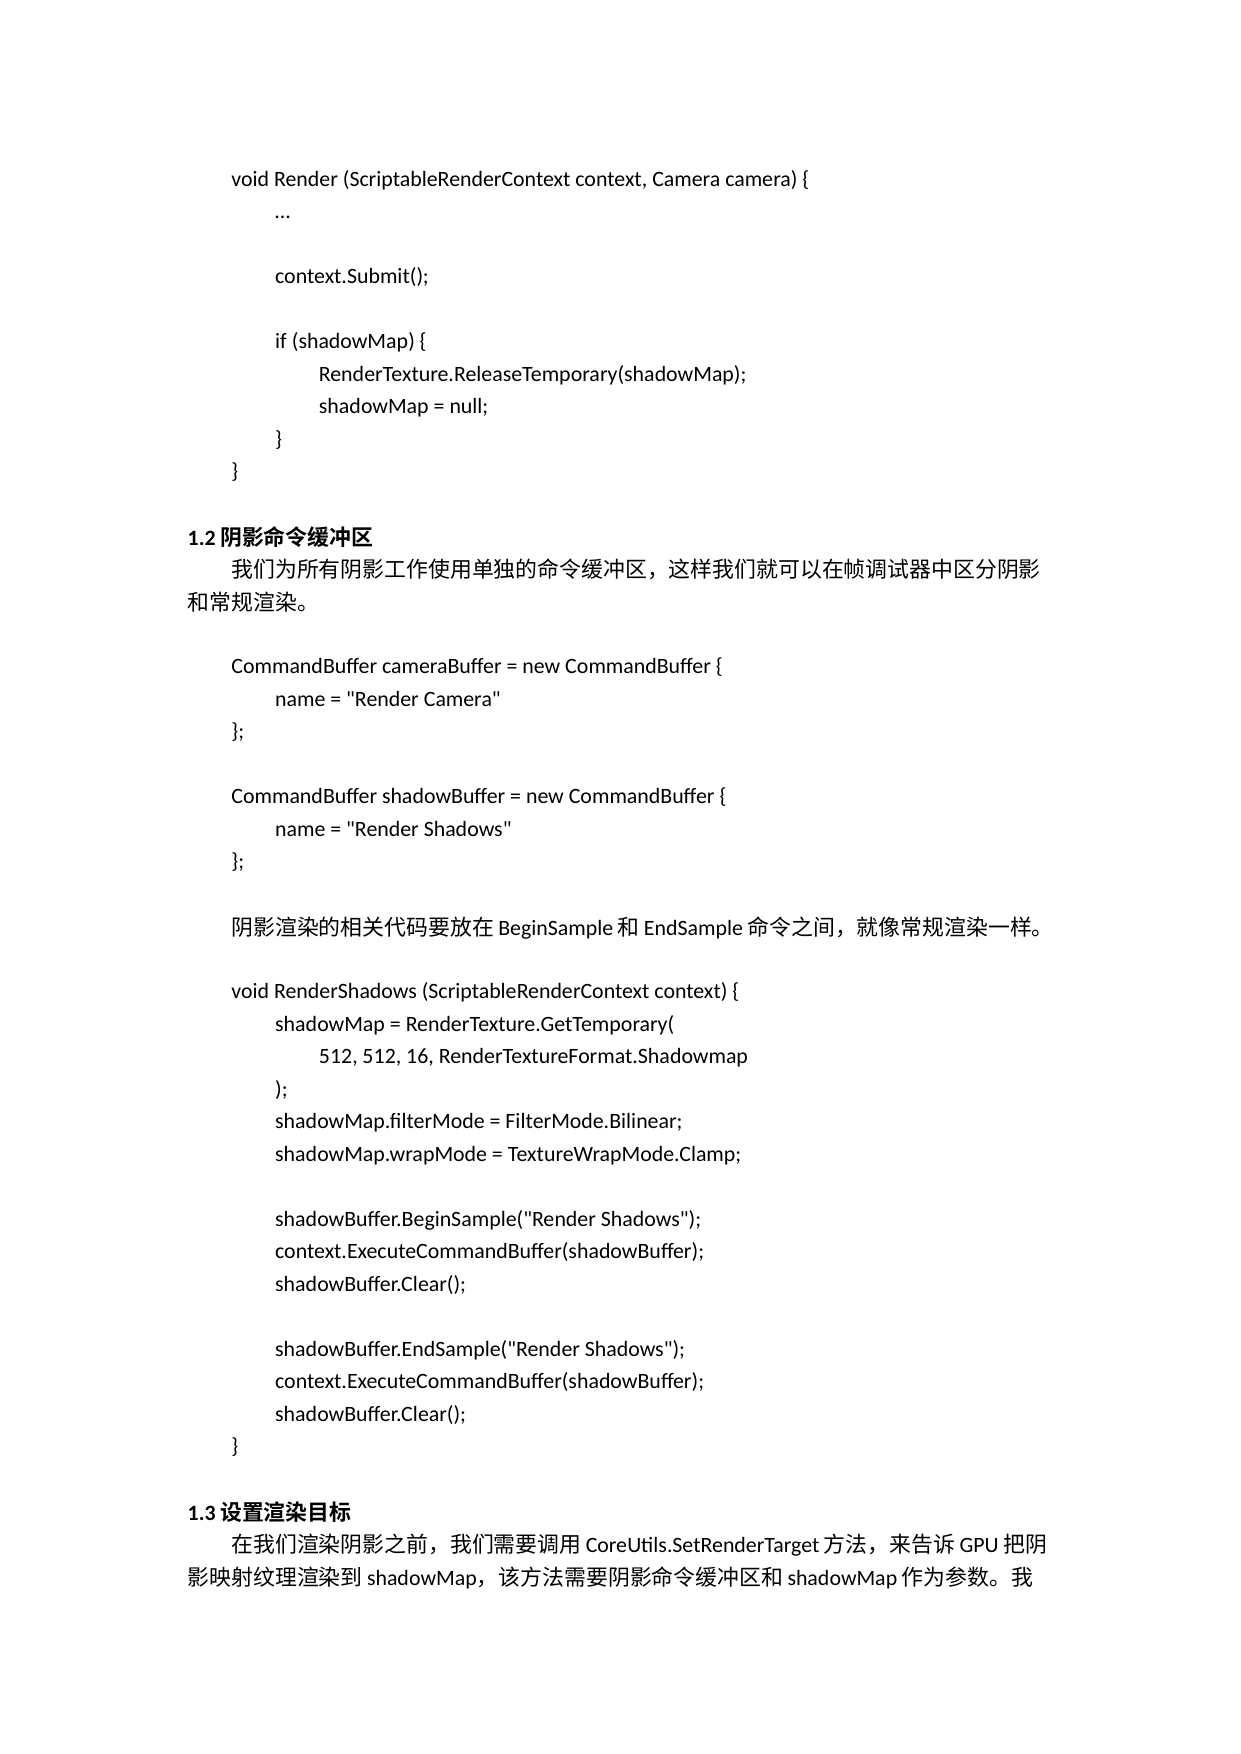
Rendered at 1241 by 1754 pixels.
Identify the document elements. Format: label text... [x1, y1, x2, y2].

text 1.3设置渲染目标 [187, 1494, 1053, 1527]
text void RenderShadows (ScriptableRenderContext context) { [187, 974, 1053, 1007]
text shadowBuffer.EndSample("Render Shadows"); [187, 1332, 1053, 1364]
text 我们为所有阴影工作使用单独的命令缓冲区，这样我们就可以在帧调试器中区分阴影和常规渲染。 [187, 552, 1053, 617]
text context.ExecuteCommandBuffer(shadowBuffer); [187, 1234, 1053, 1267]
text 1.2阴影命令缓冲区 [187, 519, 1053, 552]
text context.Submit(); [187, 259, 1053, 292]
text shadowBuffer.BeginSample("Render Shadows"); [187, 1202, 1053, 1234]
text context.ExecuteCommandBuffer(shadowBuffer); [187, 1364, 1053, 1397]
text } [187, 1429, 1053, 1462]
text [187, 1527, 1053, 1592]
text shadowMap = RenderTexture.GetTemporary( [187, 1007, 1053, 1039]
text } [187, 454, 1053, 487]
text … [187, 194, 1053, 227]
text void Render (ScriptableRenderContext context, Camera camera) { [187, 162, 1053, 194]
text name = "Render Camera" [187, 682, 1053, 714]
text CommandBuffer shadowBuffer = new CommandBuffer { [187, 779, 1053, 812]
text shadowMap = null; [187, 389, 1053, 422]
text shadowBuffer.Clear(); [187, 1267, 1053, 1299]
text CommandBuffer cameraBuffer = new CommandBuffer { [187, 649, 1053, 682]
text 阴影渲染的相关代码要放在BeginSample和EndSample命令之间，就像常规渲染一样。 [187, 909, 1053, 942]
text }; [187, 714, 1053, 747]
text if (shadowMap) { [187, 324, 1053, 357]
text }; [187, 844, 1053, 877]
text shadowMap.wrapMode = TextureWrapMode.Clamp; [187, 1137, 1053, 1169]
text } [187, 422, 1053, 454]
text RenderTexture.ReleaseTemporary(shadowMap); [187, 357, 1053, 389]
text shadowBuffer.Clear(); [187, 1397, 1053, 1429]
text shadowMap.filterMode = FilterMode.Bilinear; [187, 1104, 1053, 1137]
text ); [187, 1072, 1053, 1104]
text 512, 512, 16, RenderTextureFormat.Shadowmap [187, 1039, 1053, 1072]
text name = "Render Shadows" [187, 812, 1053, 844]
